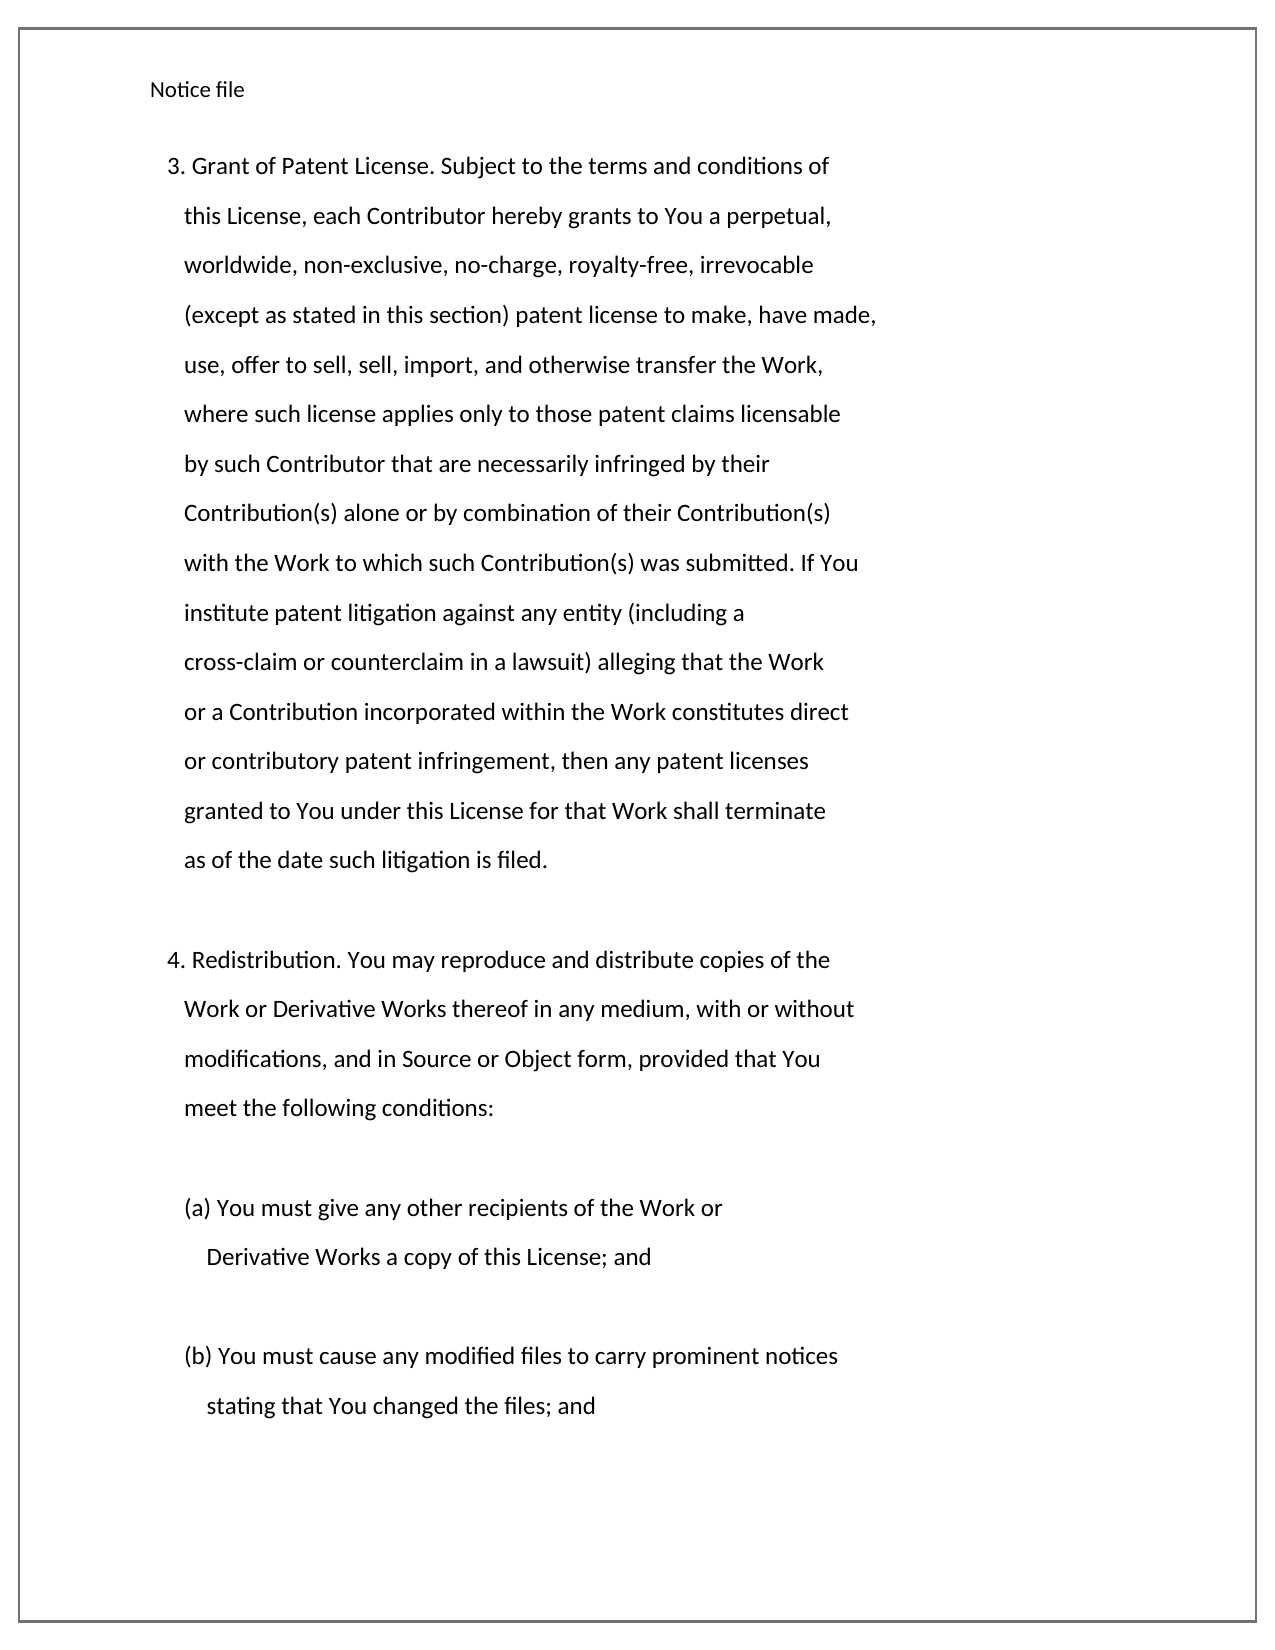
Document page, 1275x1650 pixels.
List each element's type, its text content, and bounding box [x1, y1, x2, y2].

text (b) You must cause any modified files to carry prominent notices [150, 1340, 1125, 1371]
text institute patent litigation against any entity (including a [150, 597, 1125, 627]
text stating that You changed the files; and [150, 1390, 1125, 1421]
text meet the following conditions: [150, 1092, 1125, 1123]
text as of the date such litigation is filed. [150, 844, 1125, 875]
text worldwide, non-exclusive, no-charge, royalty-free, irrevocable [150, 249, 1125, 280]
text use, offer to sell, sell, import, and otherwise transfer the Work, [150, 349, 1125, 379]
text 4. Redistribution. You may reproduce and distribute copies of the [150, 944, 1125, 974]
text with the Work to which such Contribution(s) was submitted. If You [150, 547, 1125, 578]
text Derivative Works a copy of this License; and [150, 1241, 1125, 1272]
text Work or Derivative Works thereof in any medium, with or without [150, 993, 1125, 1024]
text (a) You must give any other recipients of the Work or [150, 1192, 1125, 1222]
text or contributory patent infringement, then any patent licenses [150, 745, 1125, 776]
text Contribution(s) alone or by combination of their Contribution(s) [150, 497, 1125, 528]
text where such license applies only to those patent claims licensable [150, 398, 1125, 429]
text this License, each Contributor hereby grants to You a perpetual, [150, 200, 1125, 231]
text cross-claim or counterclaim in a lawsuit) alleging that the Work [150, 646, 1125, 677]
text or a Contribution incorporated within the Work constitutes direct [150, 696, 1125, 726]
text modifications, and in Source or Object form, provided that You [150, 1043, 1125, 1073]
text granted to You under this License for that Work shall terminate [150, 795, 1125, 826]
text 3. Grant of Patent License. Subject to the terms and conditions of [150, 150, 1125, 181]
text (except as stated in this section) patent license to make, have made, [150, 299, 1125, 330]
text by such Contributor that are necessarily infringed by their [150, 448, 1125, 478]
